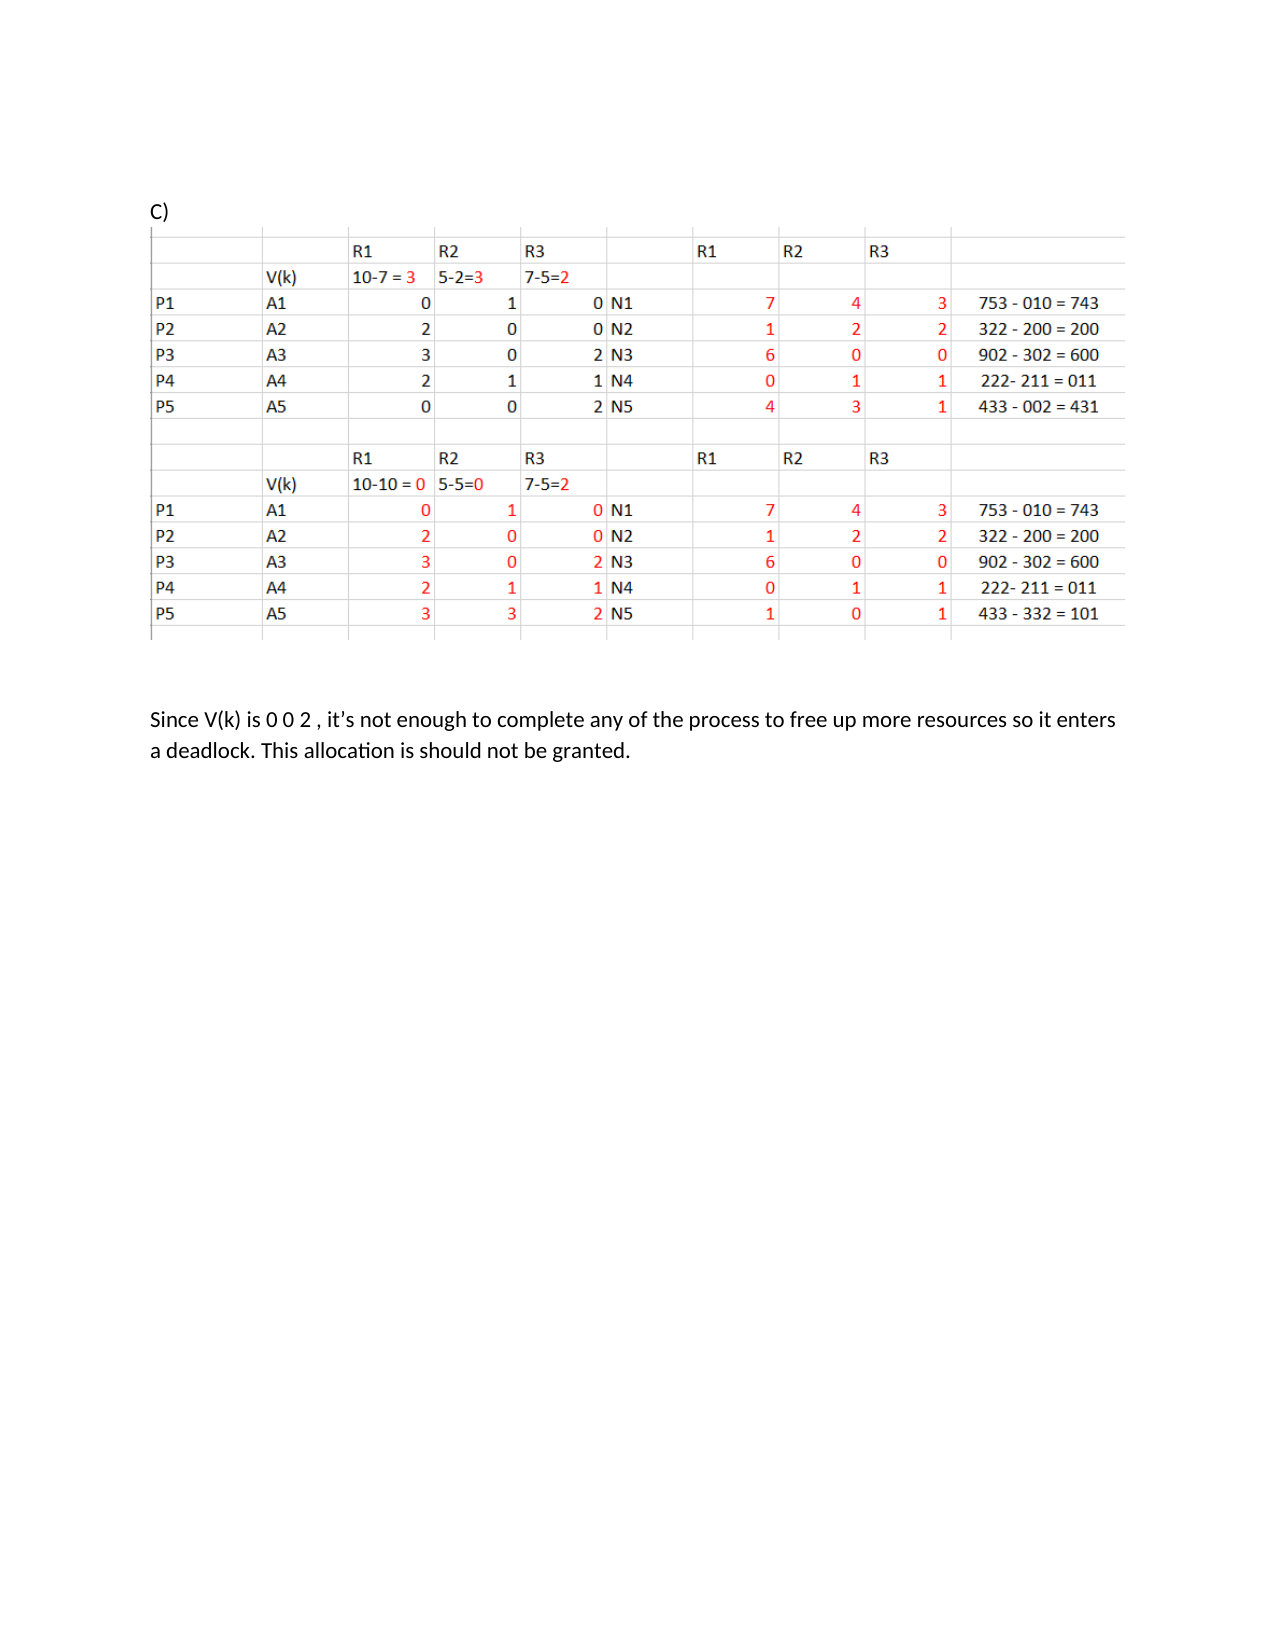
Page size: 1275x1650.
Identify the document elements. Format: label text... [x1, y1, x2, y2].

text C) [150, 197, 1125, 227]
text Since V(k) is 0 0 2 , it’s not enough to complete any of the process to free up more resources so it enters a deadlock. This allocation is should not be granted. [150, 706, 1125, 764]
picture [150, 227, 1125, 640]
